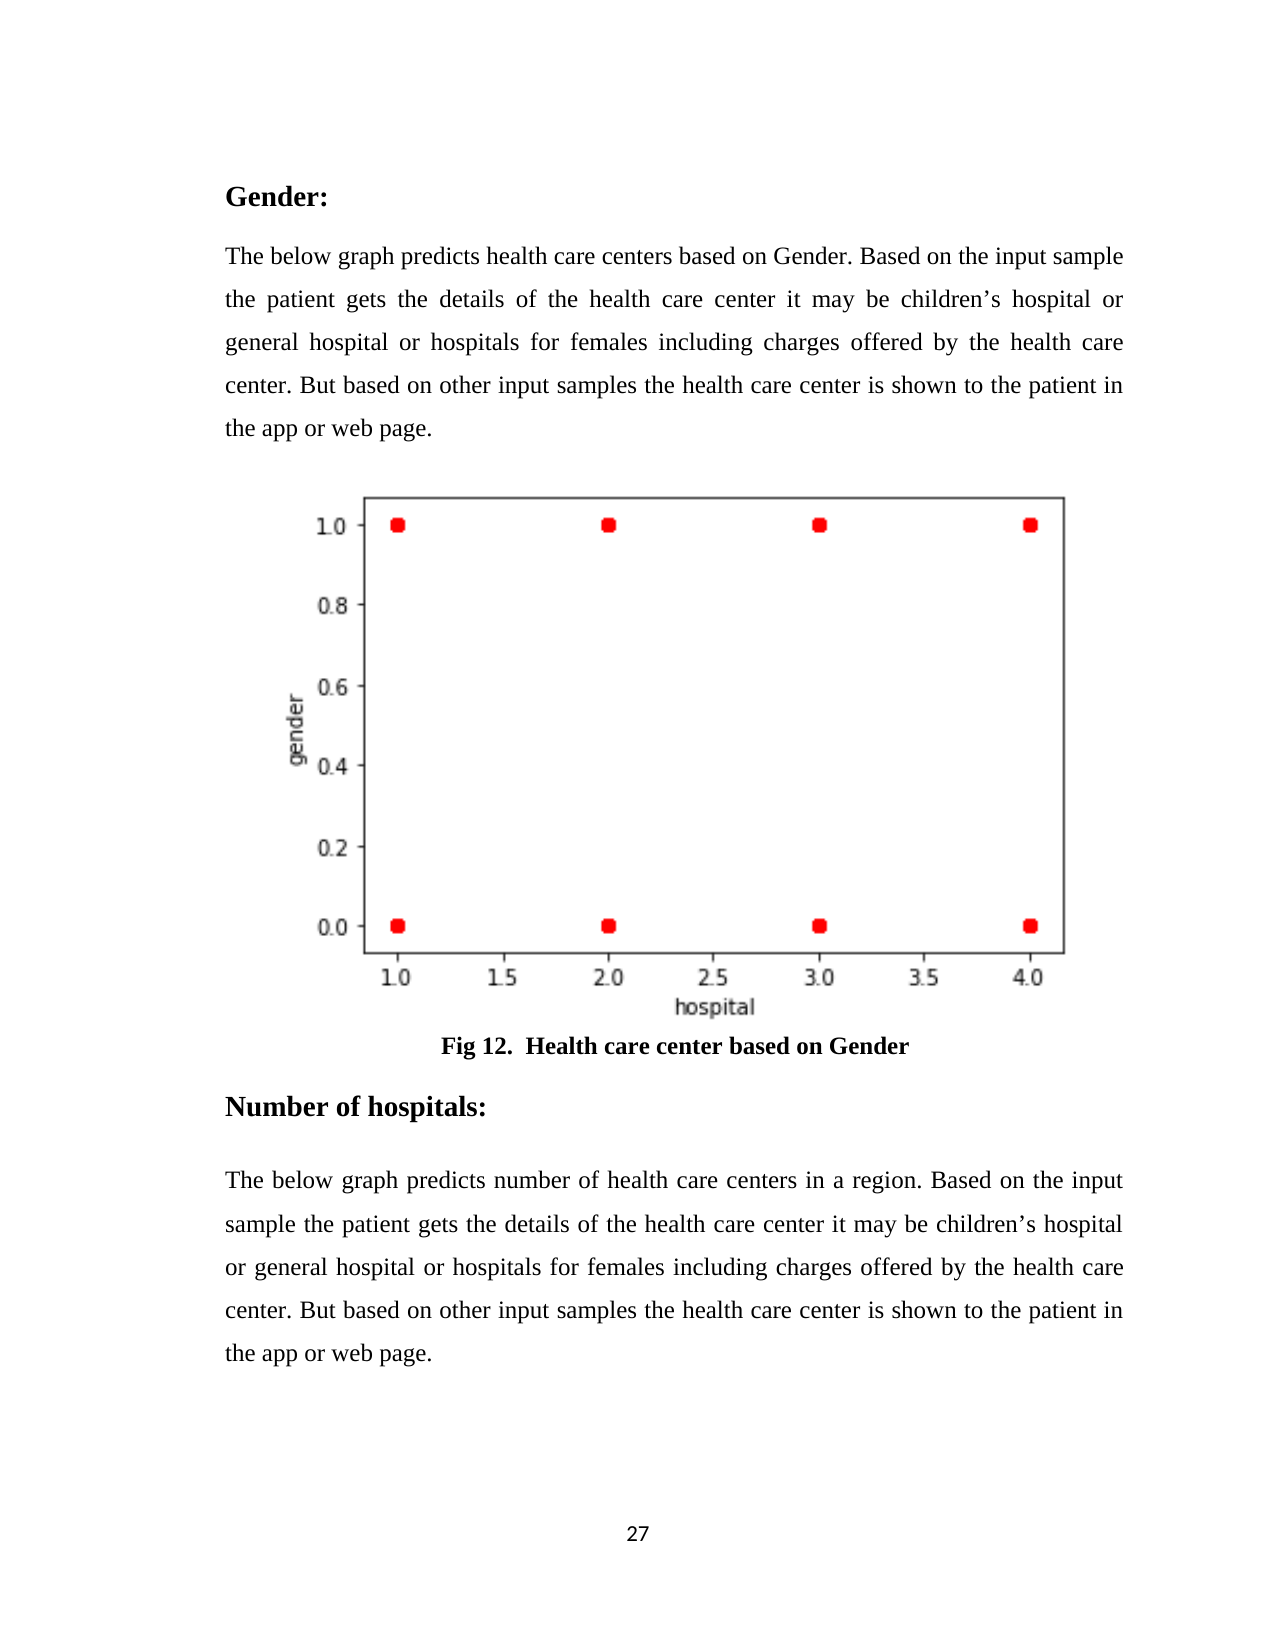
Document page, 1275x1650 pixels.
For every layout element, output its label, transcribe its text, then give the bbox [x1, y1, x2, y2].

text The below graph predicts health care centers based on Gender. Based on the input sample the patient gets the details of the health care center it may be children’s hospital or general hospital or hospitals for females including charges offered by the health care center. But based on other input samples the health care center is shown to the patient in the app or web page. [225, 241, 1125, 442]
text Number of hospitals: [225, 1089, 1125, 1122]
text Gender: [225, 179, 1125, 212]
text Fig 12. Health care center based on Gender [225, 1031, 1125, 1060]
text The below graph predicts number of health care centers in a region. Based on the input sample the patient gets the details of the health care center it may be children’s hospital or general hospital or hospitals for females including charges offered by the health care center. But based on other input samples the health care center is shown to the patient in the app or web page. [225, 1166, 1125, 1367]
picture [272, 485, 1078, 1032]
